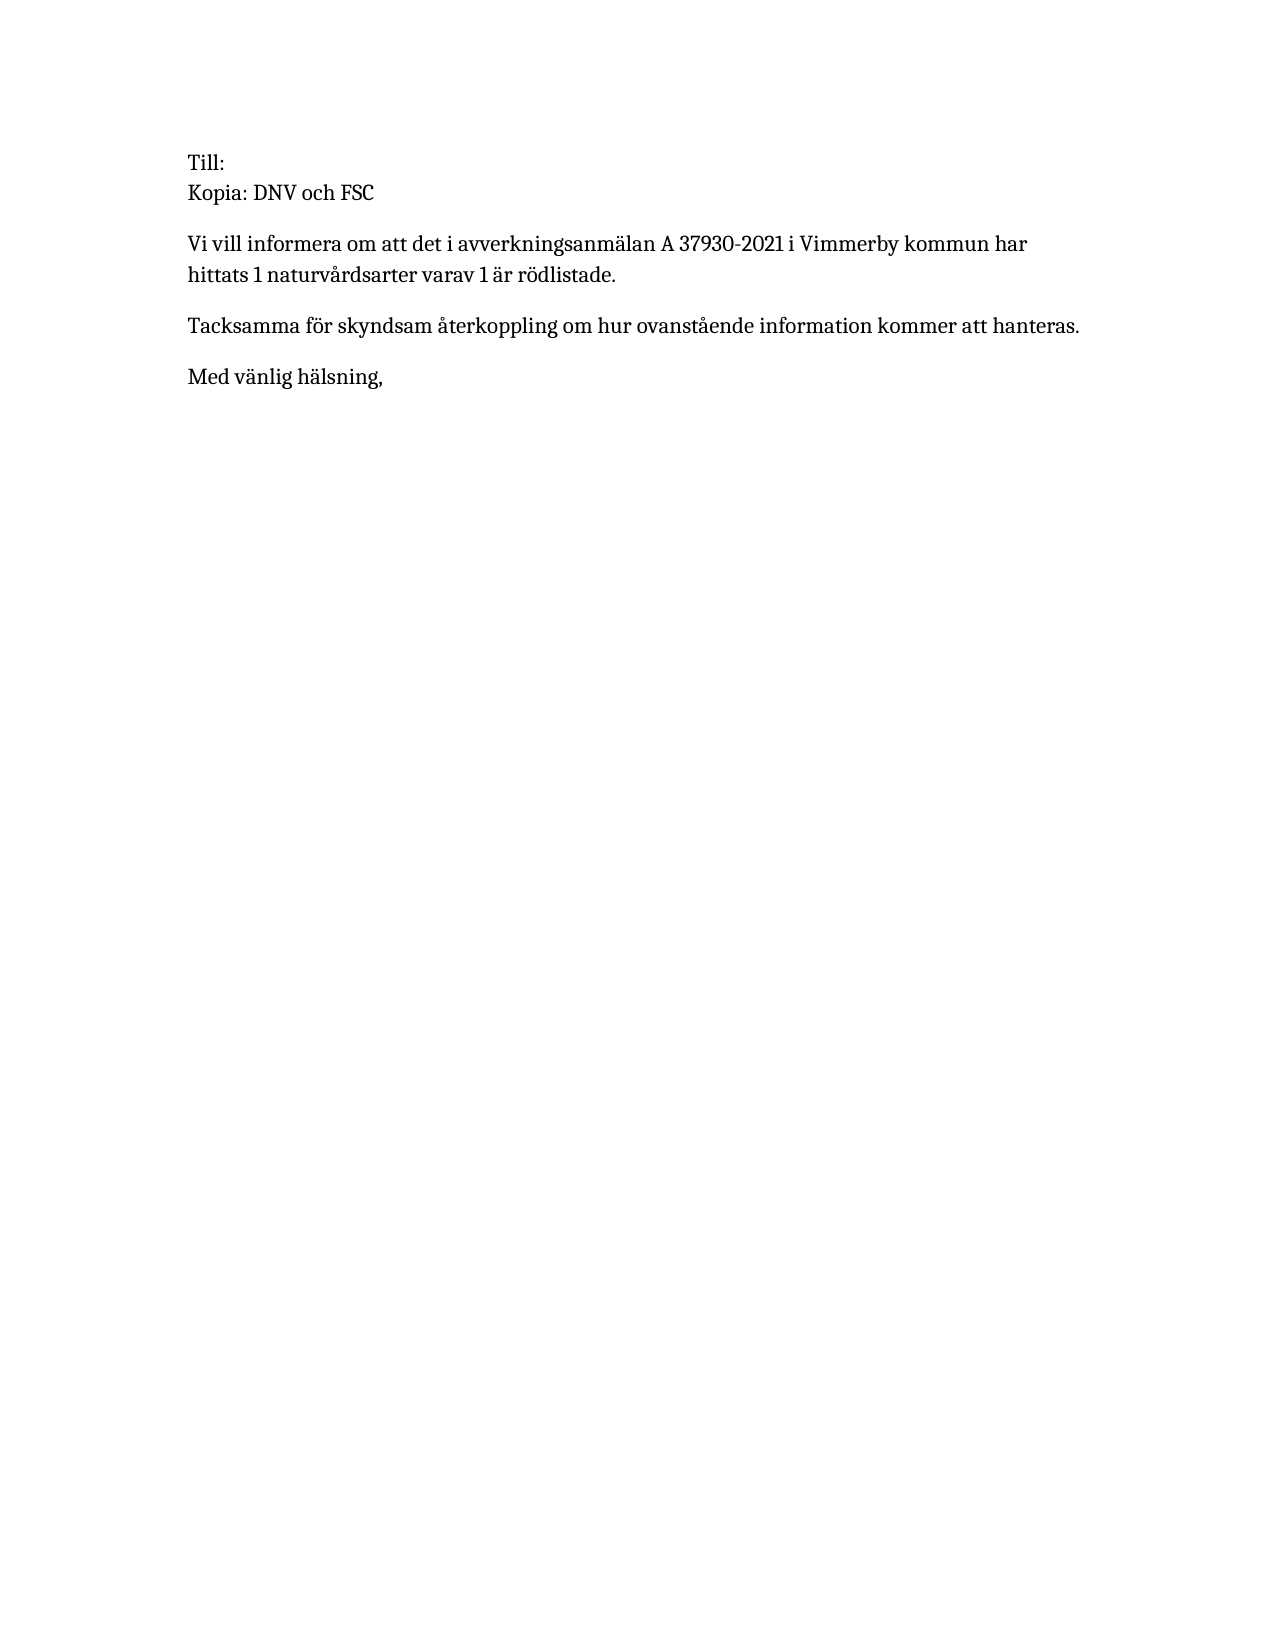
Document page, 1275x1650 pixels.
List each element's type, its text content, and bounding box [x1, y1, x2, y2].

text Vi vill informera om att det i avverkningsanmälan A 37930-2021 i Vimmerby kommun har hittats 1 naturvårdsarter varav 1 är rödlistade. [187, 231, 1087, 288]
text Till: Kopia: DNV och FSC [187, 150, 1087, 207]
text Tacksamma för skyndsam återkoppling om hur ovanstående information kommer att hanteras. [187, 312, 1087, 339]
text Med vänlig hälsning, [187, 363, 1087, 420]
